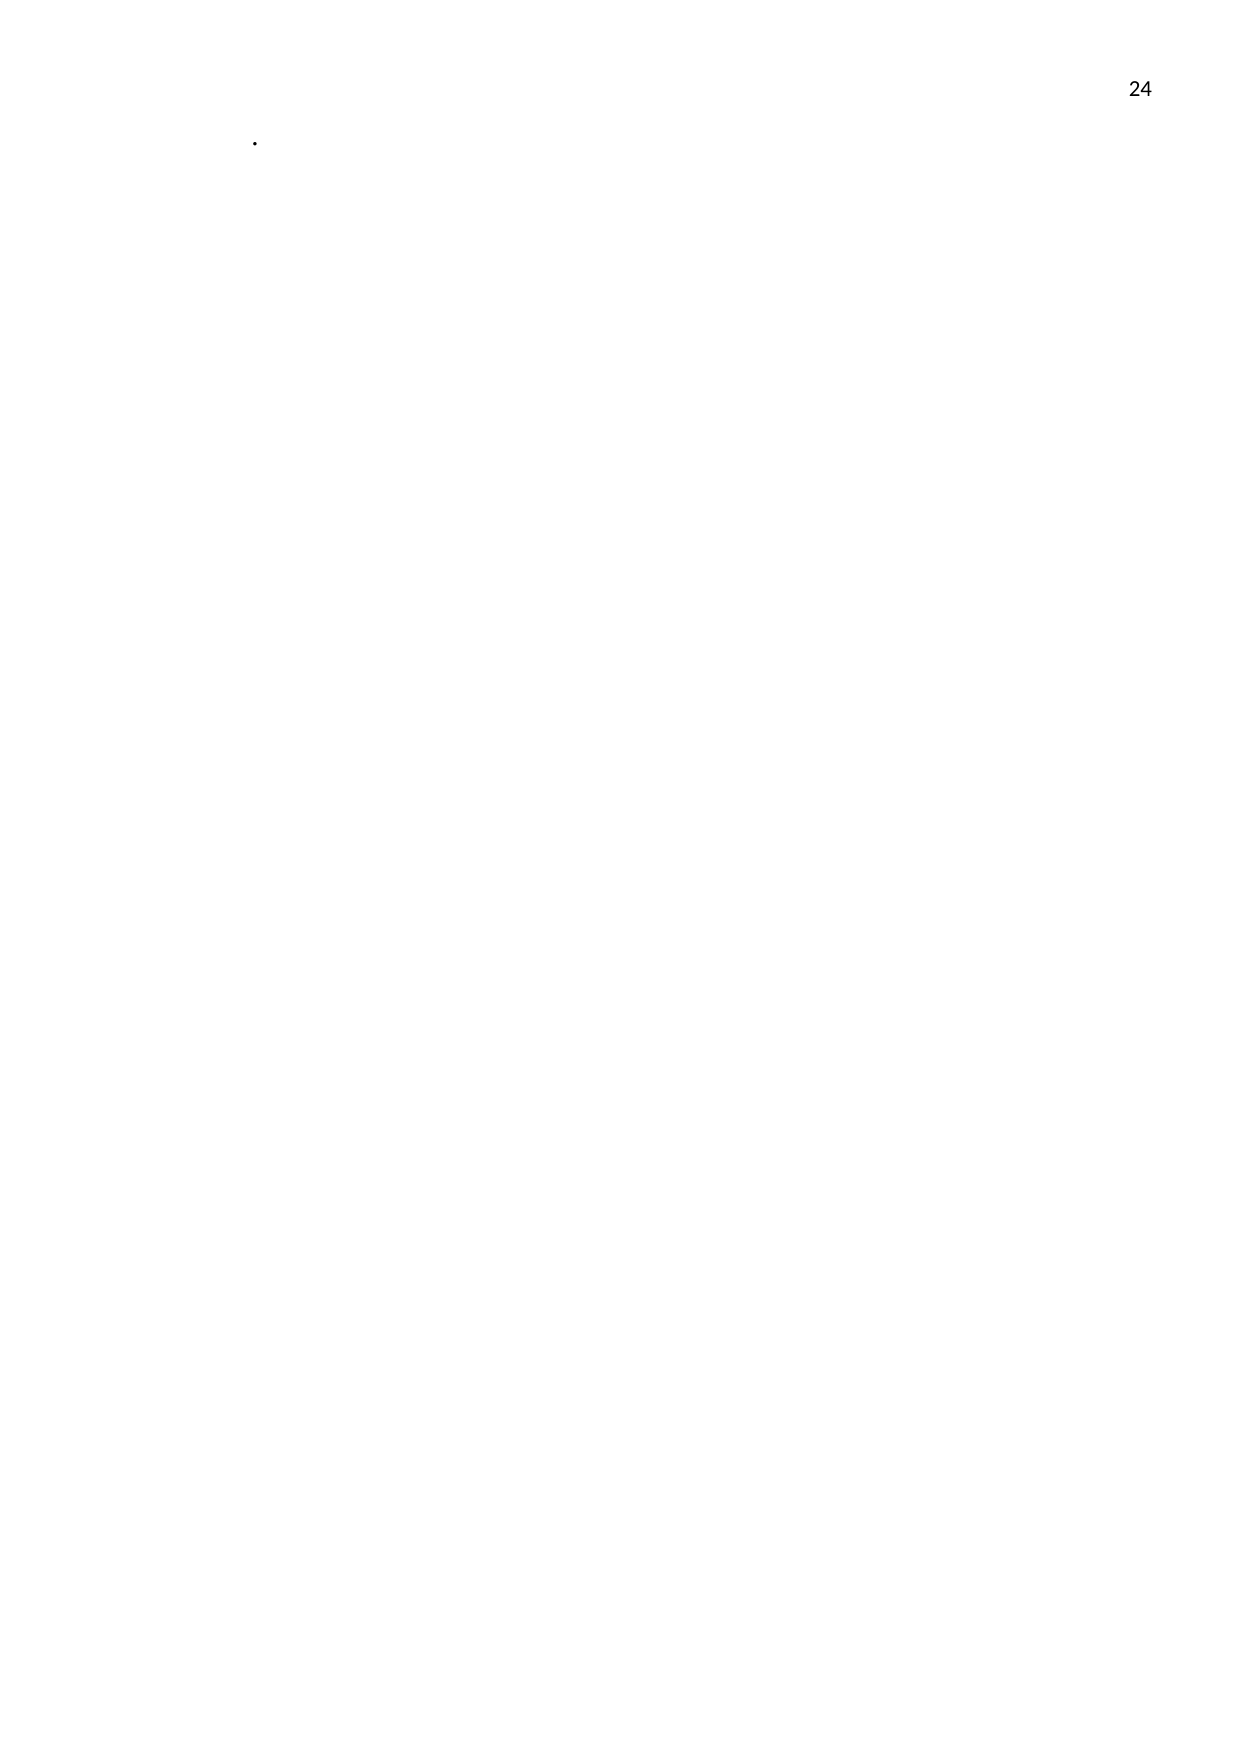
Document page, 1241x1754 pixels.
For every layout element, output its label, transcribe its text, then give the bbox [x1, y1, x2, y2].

text . [177, 118, 1152, 152]
